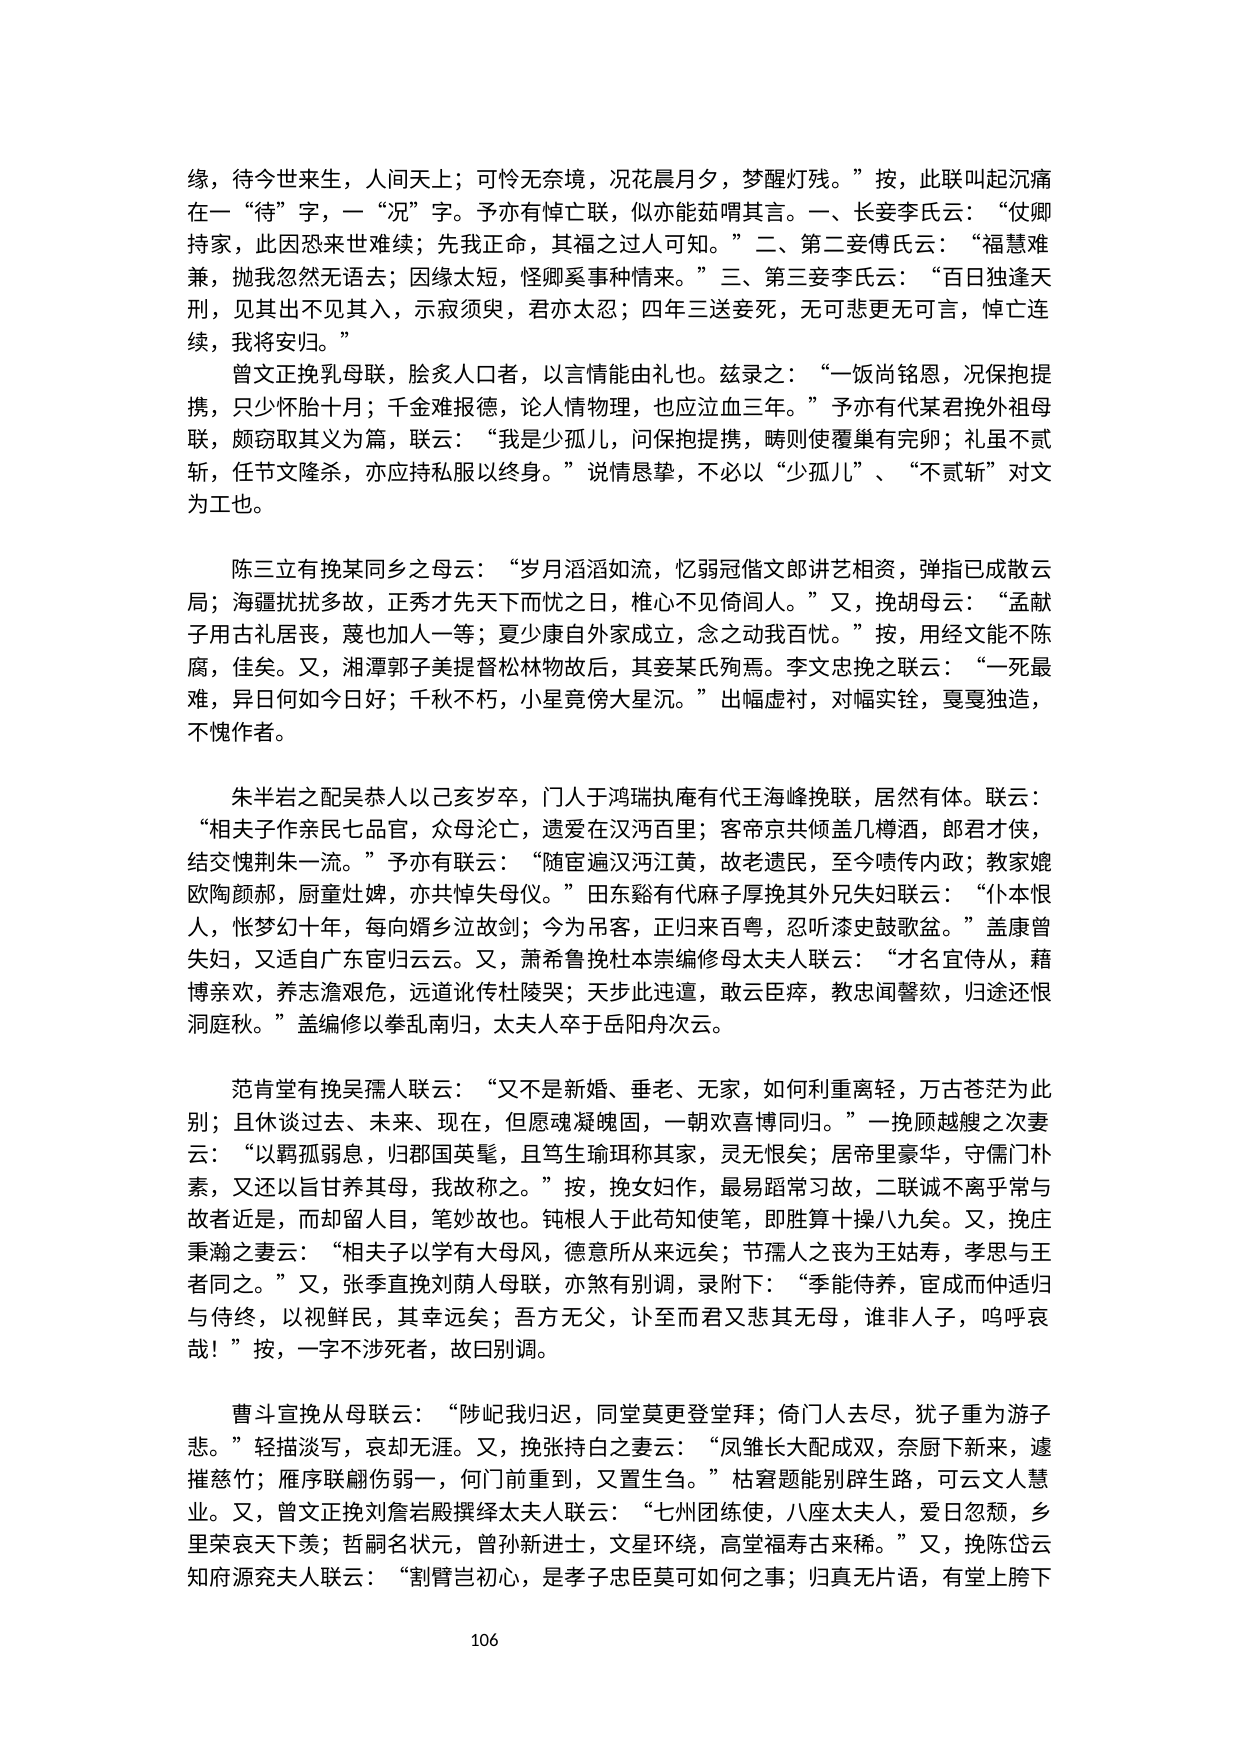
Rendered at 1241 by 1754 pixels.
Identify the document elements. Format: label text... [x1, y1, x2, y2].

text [187, 162, 1053, 357]
text 陈三立有挽某同乡之母云：“岁月滔滔如流，忆弱冠偕文郎讲艺相资，弹指已成散云局；海疆扰扰多故，正秀才先天下而忧之日，椎心不见倚闾人。”又，挽胡母云：“孟献子用古礼居丧，蔑也加人一等；夏少康自外家成立，念之动我百忧。”按，用经文能不陈腐，佳矣。又，湘潭郭子美提督松林物故后，其妾某氏殉焉。李文忠挽之联云：“一死最难，异日何如今日好；千秋不朽，小星竟傍大星沉。”出幅虚衬，对幅实铨，戛戛独造，不愧作者。 [187, 552, 1053, 747]
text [187, 1397, 1053, 1592]
text 范肯堂有挽吴孺人联云：“又不是新婚、垂老、无家，如何利重离轻，万古苍茫为此别；且休谈过去、未来、现在，但愿魂凝魄固，一朝欢喜博同归。”一挽顾越艘之次妻云：“以羁孤弱息，归郡国英髦，且笃生瑜珥称其家，灵无恨矣；居帝里豪华，守儒门朴素，又还以旨甘养其母，我故称之。”按，挽女妇作，最易蹈常习故，二联诚不离乎常与故者近是，而却留人目，笔妙故也。钝根人于此苟知使笔，即胜算十操八九矣。又，挽庄秉瀚之妻云：“相夫子以学有大母风，德意所从来远矣；节孺人之丧为王姑寿，孝思与王者同之。”又，张季直挽刘荫人母联，亦煞有别调，录附下：“季能侍养，宦成而仲适归与侍终，以视鲜民，其幸远矣；吾方无父，讣至而君又悲其无母，谁非人子，呜呼哀哉！”按，一字不涉死者，故曰别调。 [187, 1072, 1053, 1364]
text 曾文正挽乳母联，脍炙人口者，以言情能由礼也。兹录之：“一饭尚铭恩，况保抱提携，只少怀胎十月；千金难报德，论人情物理，也应泣血三年。”予亦有代某君挽外祖母联，颇窃取其义为篇，联云：“我是少孤儿，问保抱提携，畴则使覆巢有完卵；礼虽不贰斩，任节文隆杀，亦应持私服以终身。”说情恳挚，不必以“少孤儿”、“不贰斩”对文为工也。 [187, 357, 1053, 519]
text 朱半岩之配吴恭人以己亥岁卒，门人于鸿瑞执庵有代王海峰挽联，居然有体。联云：“相夫子作亲民七品官，众母沦亡，遗爱在汉沔百里；客帝京共倾盖几樽酒，郎君才侠，结交愧荆朱一流。”予亦有联云：“随宦遍汉沔江黄，故老遗民，至今啧传内政；教家媲欧陶颜郝，厨童灶婢，亦共悼失母仪。”田东谿有代麻子厚挽其外兄失妇联云：“仆本恨人，怅梦幻十年，每向婿乡泣故剑；今为吊客，正归来百粤，忍听漆史鼓歌盆。”盖康曾失妇，又适自广东宦归云云。又，萧希鲁挽杜本崇编修母太夫人联云：“才名宜侍从，藉博亲欢，养志澹艰危，远道讹传杜陵哭；天步此迍邅，敢云臣瘁，教忠闻韾欬，归途还恨洞庭秋。”盖编修以拳乱南归，太夫人卒于岳阳舟次云。 [187, 779, 1053, 1039]
